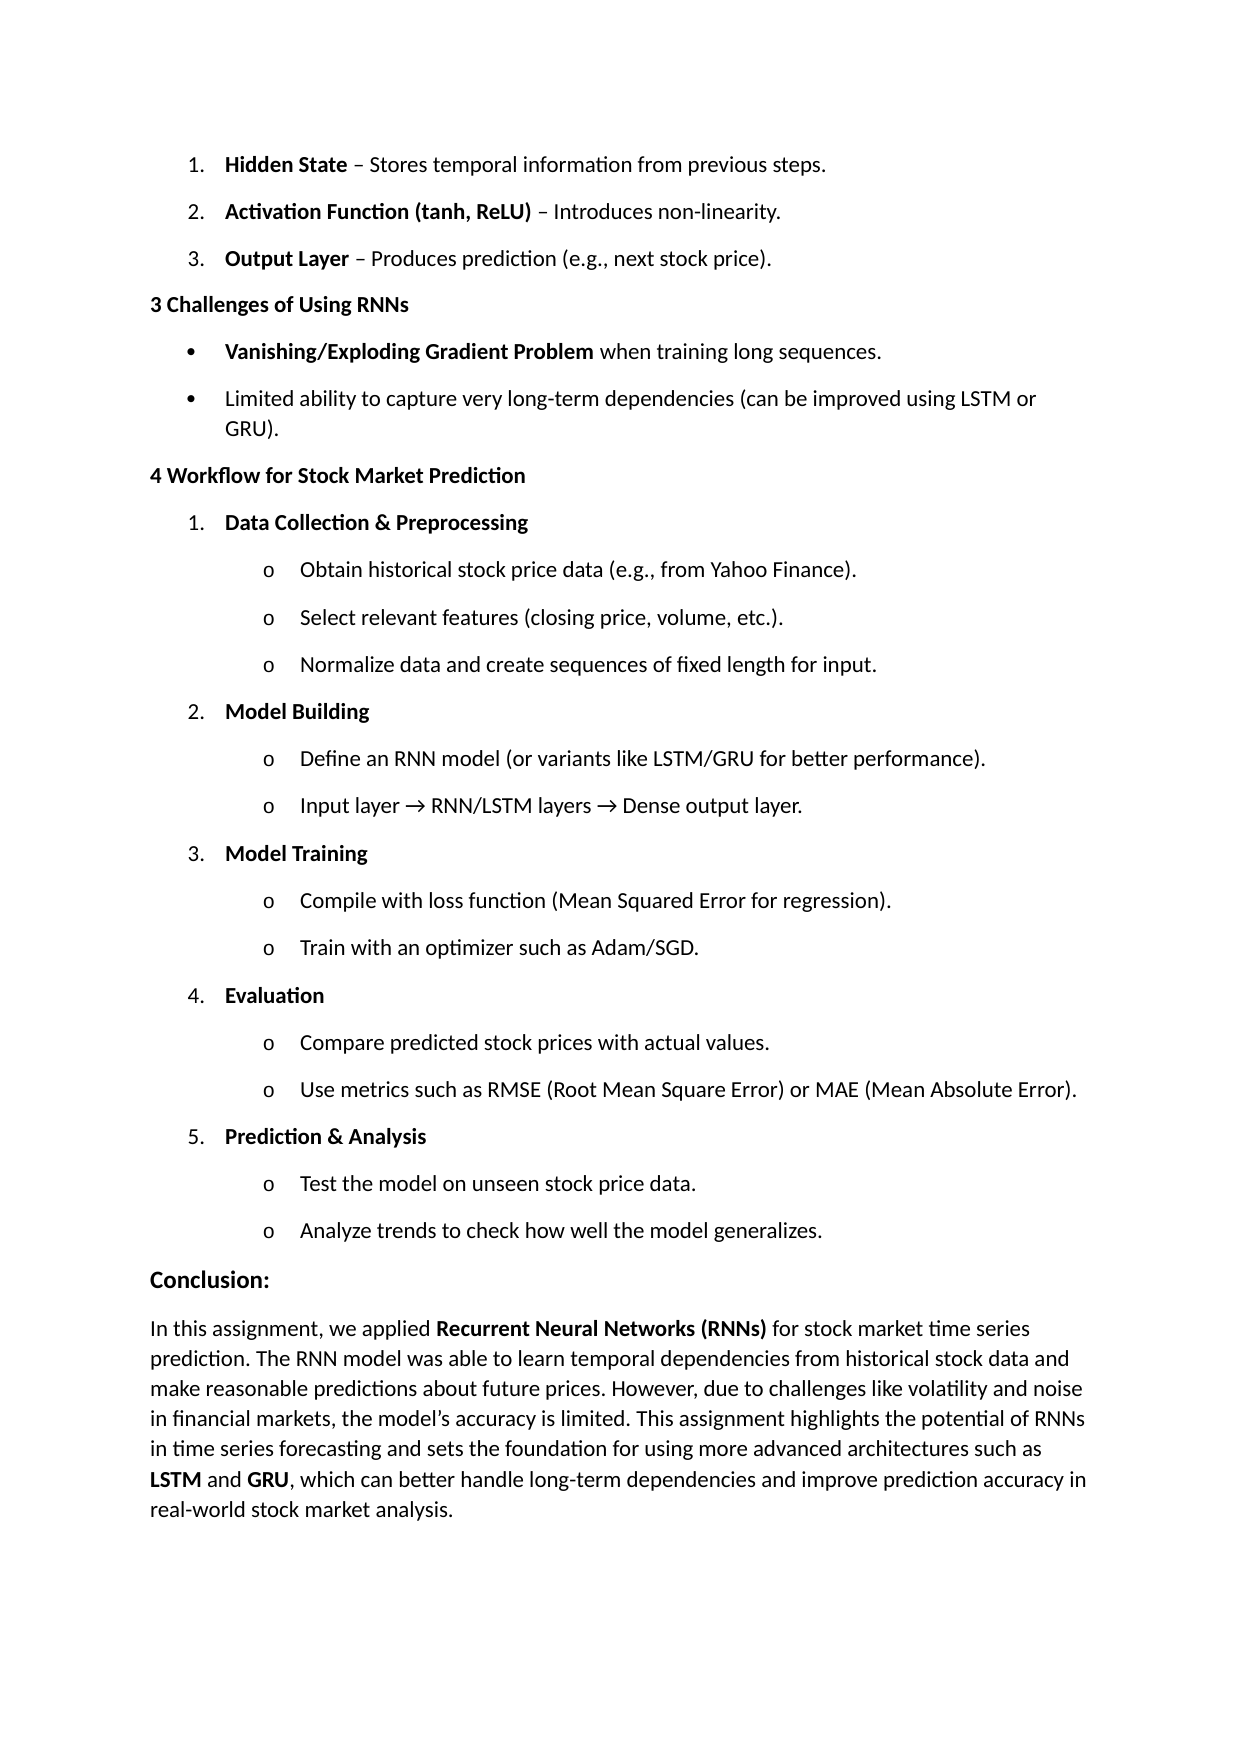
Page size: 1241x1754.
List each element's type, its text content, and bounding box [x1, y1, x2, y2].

list Analyze trends to check how well the model generalizes. [262, 1217, 1090, 1245]
list Model Building [187, 697, 1090, 725]
list Train with an optimizer such as Adam/SGD. [262, 933, 1090, 962]
list Compare predicted stock prices with actual values. [262, 1028, 1090, 1056]
list Vanishing/Exploding Gradient Problem when training long sequences. [187, 337, 1090, 366]
list Limited ability to capture very long-term dependencies (can be improved using LSTM or GRU). [187, 384, 1090, 443]
list Input layer → RNN/LSTM layers → Dense output layer. [262, 792, 1090, 820]
list Compile with loss function (Mean Squared Error for regression). [262, 886, 1090, 914]
list Evaluation [187, 981, 1090, 1009]
list Select relevant features (closing price, volume, etc.). [262, 603, 1090, 631]
list Test the model on unseen stock price data. [262, 1169, 1090, 1198]
text Conclusion: [150, 1264, 1090, 1294]
list Define an RNN model (or variants like LSTM/GRU for better performance). [262, 744, 1090, 773]
list Hidden State – Stores temporal information from previous steps. [187, 150, 1090, 178]
list Obtain historical stock price data (e.g., from Yahoo Finance). [262, 555, 1090, 584]
list Data Collection & Preprocessing [187, 508, 1090, 536]
list Prediction & Analysis [187, 1122, 1090, 1150]
text 4 Workflow for Stock Market Prediction [150, 461, 1090, 489]
text 3 Challenges of Using RNNs [150, 291, 1090, 319]
list Model Training [187, 839, 1090, 867]
list Use metrics such as RMSE (Root Mean Square Error) or MAE (Mean Absolute Error). [262, 1075, 1090, 1103]
text In this assignment, we applied Recurrent Neural Networks (RNNs) for stock market time series prediction. The RNN model was able to learn temporal dependencies from historical stock data and make reasonable predictions about future prices. However, due to challenges like volatility and noise in financial markets, the model’s accuracy is limited. This assignment highlights the potential of RNNs in time series forecasting and sets the foundation for using more advanced architectures such as LSTM and GRU, which can better handle long-term dependencies and improve prediction accuracy in real-world stock market analysis. [150, 1314, 1090, 1523]
list Normalize data and create sequences of fixed length for input. [262, 650, 1090, 678]
list Activation Function (tanh, ReLU) – Introduces non-linearity. [187, 197, 1090, 225]
list Output Layer – Produces prediction (e.g., next stock price). [187, 244, 1090, 272]
